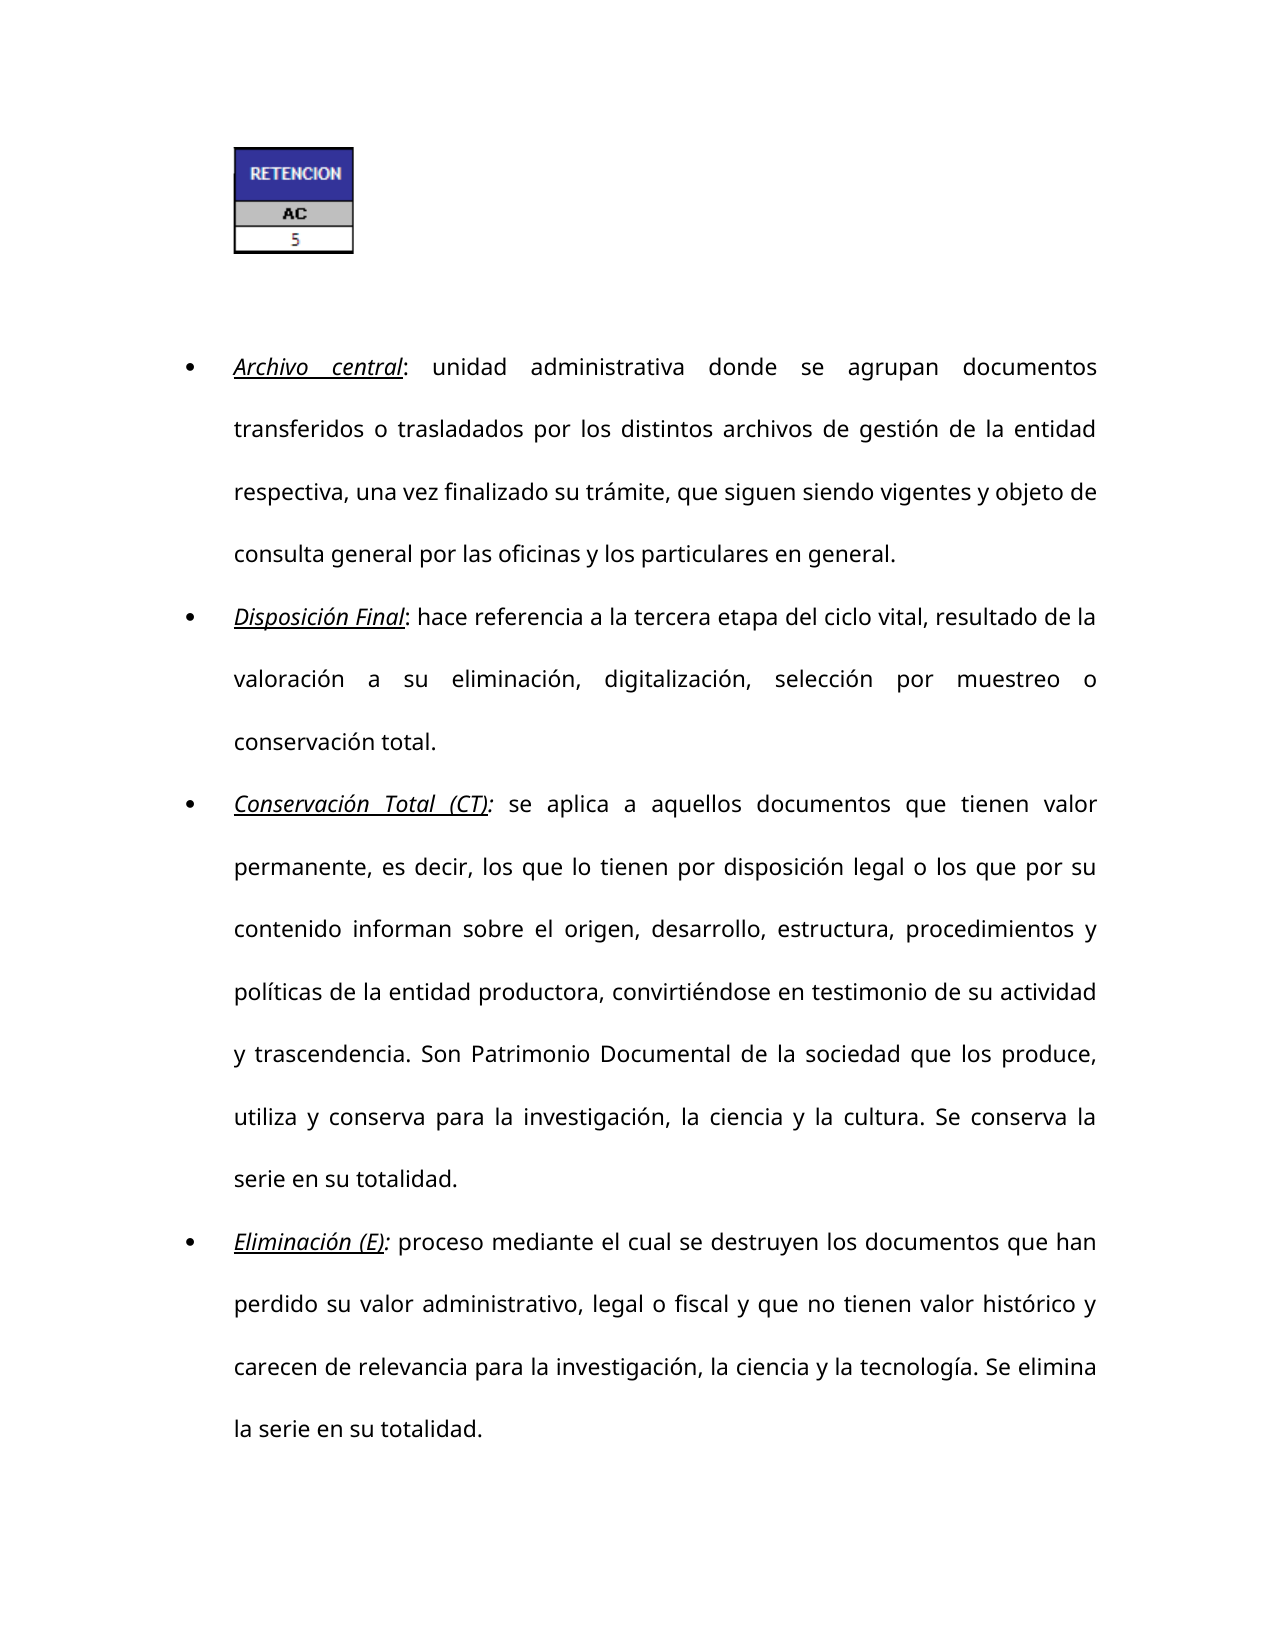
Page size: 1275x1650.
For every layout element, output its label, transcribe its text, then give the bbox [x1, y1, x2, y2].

list Archivo central: unidad administrativa donde se agrupan documentos transferidos o trasladados por los distintos archivos de gestión de la entidad respectiva, una vez finalizado su trámite, que siguen siendo vigentes y objeto de consulta general por las oficinas y los particulares en general. [186, 350, 1098, 569]
picture [233, 147, 354, 254]
list Disposición Final: hace referencia a la tercera etapa del ciclo vital, resultado de la valoración a su eliminación, digitalización, selección por muestreo o conservación total. [186, 600, 1098, 757]
list Conservación Total (CT): se aplica a aquellos documentos que tienen valor permanente, es decir, los que lo tienen por disposición legal o los que por su contenido informan sobre el origen, desarrollo, estructura, procedimientos y políticas de la entidad productora, convirtiéndose en testimonio de su actividad y trascendencia. Son Patrimonio Documental de la sociedad que los produce, utiliza y conserva para la investigación, la ciencia y la cultura. Se conserva la serie en su totalidad. [186, 788, 1098, 1194]
list Eliminación (E): proceso mediante el cual se destruyen los documentos que han perdido su valor administrativo, legal o fiscal y que no tienen valor histórico y carecen de relevancia para la investigación, la ciencia y la tecnología. Se elimina la serie en su totalidad. [186, 1225, 1098, 1444]
